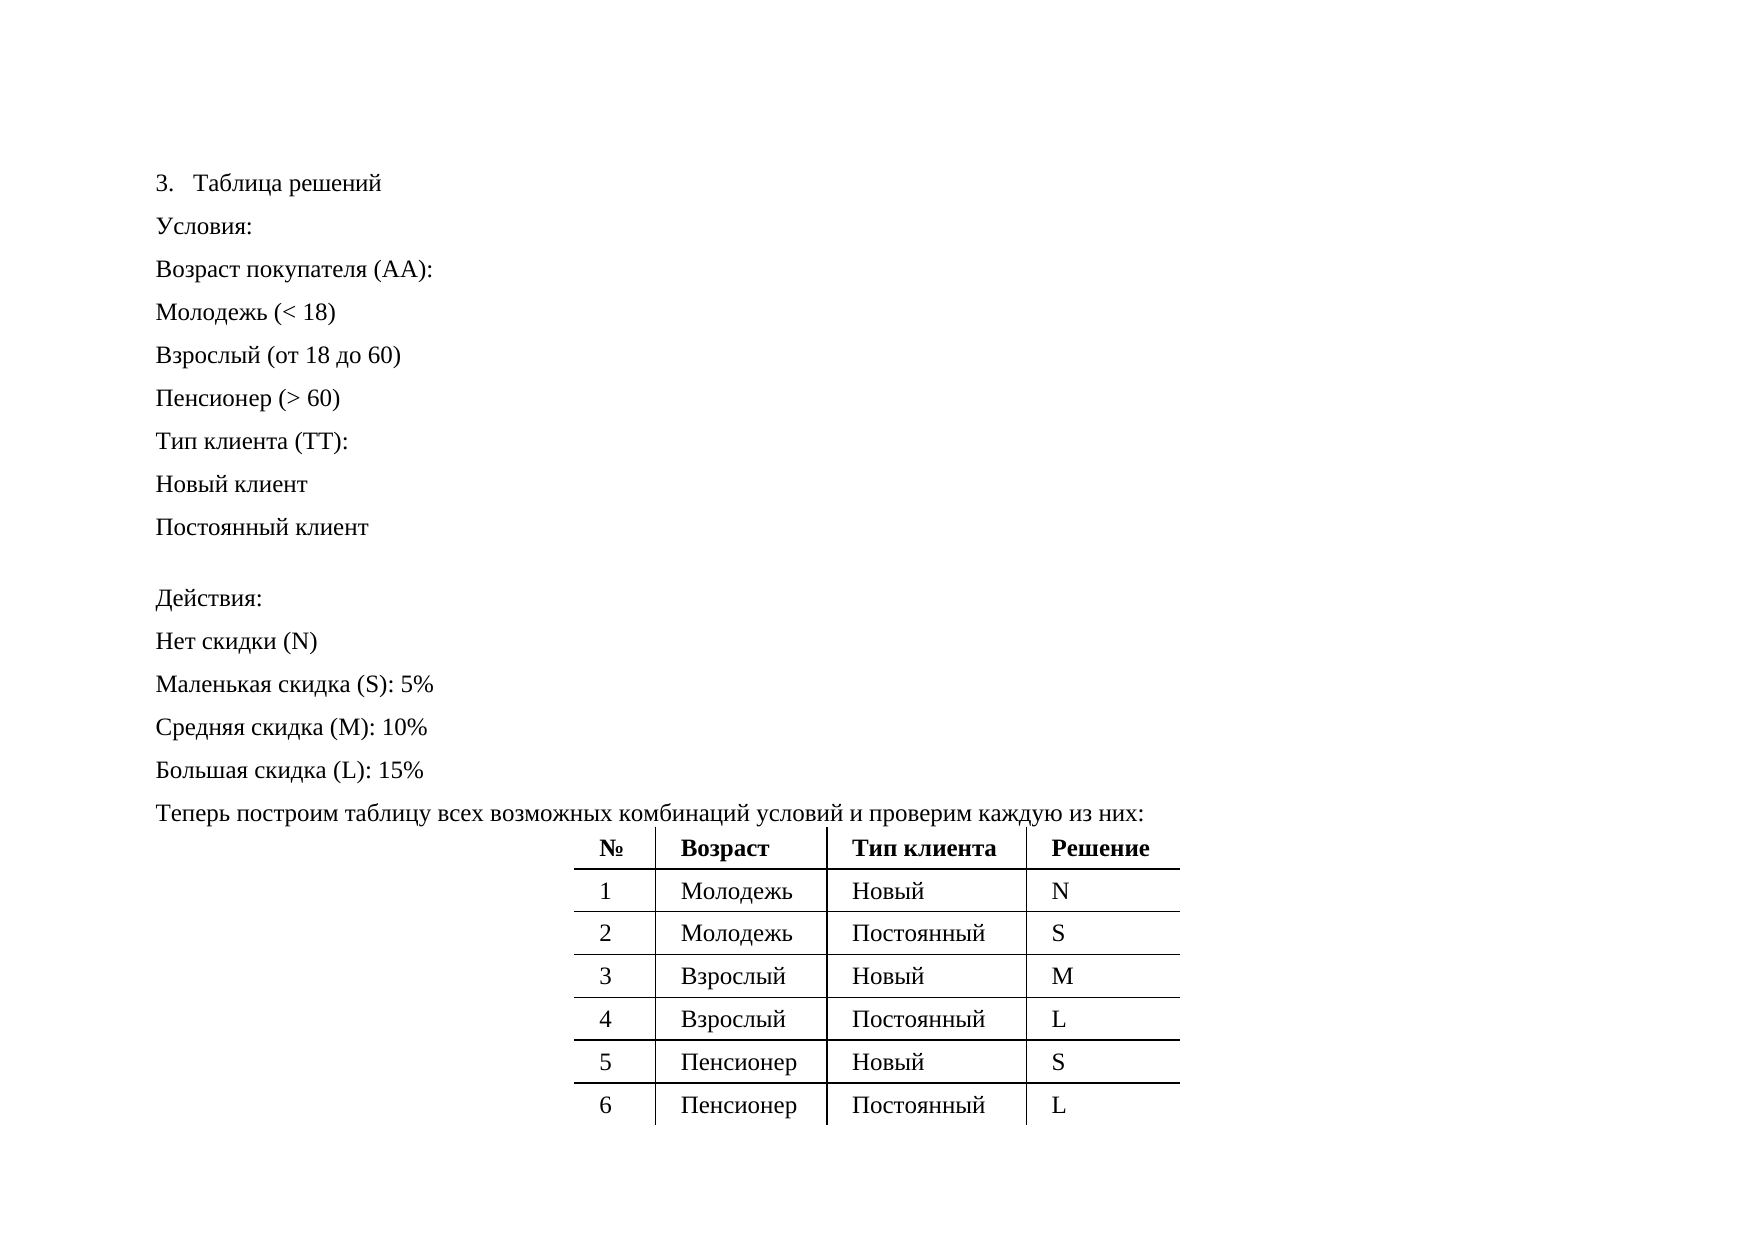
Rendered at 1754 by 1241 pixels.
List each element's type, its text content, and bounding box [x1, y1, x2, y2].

table_cell Постоянный [828, 998, 1026, 1039]
list Средняя скидка (M): 10% [155, 712, 1651, 741]
table_cell L [1027, 1084, 1180, 1125]
table_cell Новый [828, 870, 1026, 911]
list Пенсионер (> 60) [155, 383, 1651, 412]
table_cell S [1027, 912, 1180, 953]
list Молодежь (< 18) [155, 297, 1651, 326]
list Новый клиент [155, 469, 1651, 497]
table_cell L [1027, 998, 1180, 1039]
list Большая скидка (L): 15% [155, 755, 1651, 784]
list Постоянный клиент [155, 512, 1651, 540]
table_cell M [1027, 955, 1180, 996]
list Условия: [155, 211, 1651, 240]
table_header Тип клиента [828, 827, 1026, 868]
table_cell Постоянный [828, 912, 1026, 953]
table_cell 4 [574, 998, 655, 1039]
table_cell Молодежь [656, 912, 826, 953]
table_cell 2 [574, 912, 655, 953]
table_cell S [1027, 1041, 1180, 1082]
table_cell 5 [574, 1041, 655, 1082]
table_header № [574, 827, 655, 868]
list Теперь построим таблицу всех возможных комбинаций условий и проверим каждую из них: [155, 798, 1651, 827]
list Действия: [155, 583, 1651, 612]
table_cell 1 [574, 870, 655, 911]
table_cell Пенсионер [656, 1041, 826, 1082]
table_cell Постоянный [828, 1084, 1026, 1125]
list Тип клиента (TT): [155, 426, 1651, 454]
list Маленькая скидка (S): 5% [155, 669, 1651, 698]
table_header Возраст [656, 827, 826, 868]
table_cell Новый [828, 955, 1026, 996]
table_cell Пенсионер [656, 1084, 826, 1125]
table_cell 6 [574, 1084, 655, 1125]
list Возраст покупателя (AA): [155, 254, 1651, 283]
table_header Решение [1027, 827, 1180, 868]
table_cell 3 [574, 955, 655, 996]
list Нет скидки (N) [155, 626, 1651, 655]
table_cell Новый [828, 1041, 1026, 1082]
table_cell N [1027, 870, 1180, 911]
table_cell Молодежь [656, 870, 826, 911]
table_cell Взрослый [656, 955, 826, 996]
list Взрослый (от 18 до 60) [155, 340, 1651, 369]
list Таблица решений [155, 168, 1651, 197]
table_cell Взрослый [656, 998, 826, 1039]
